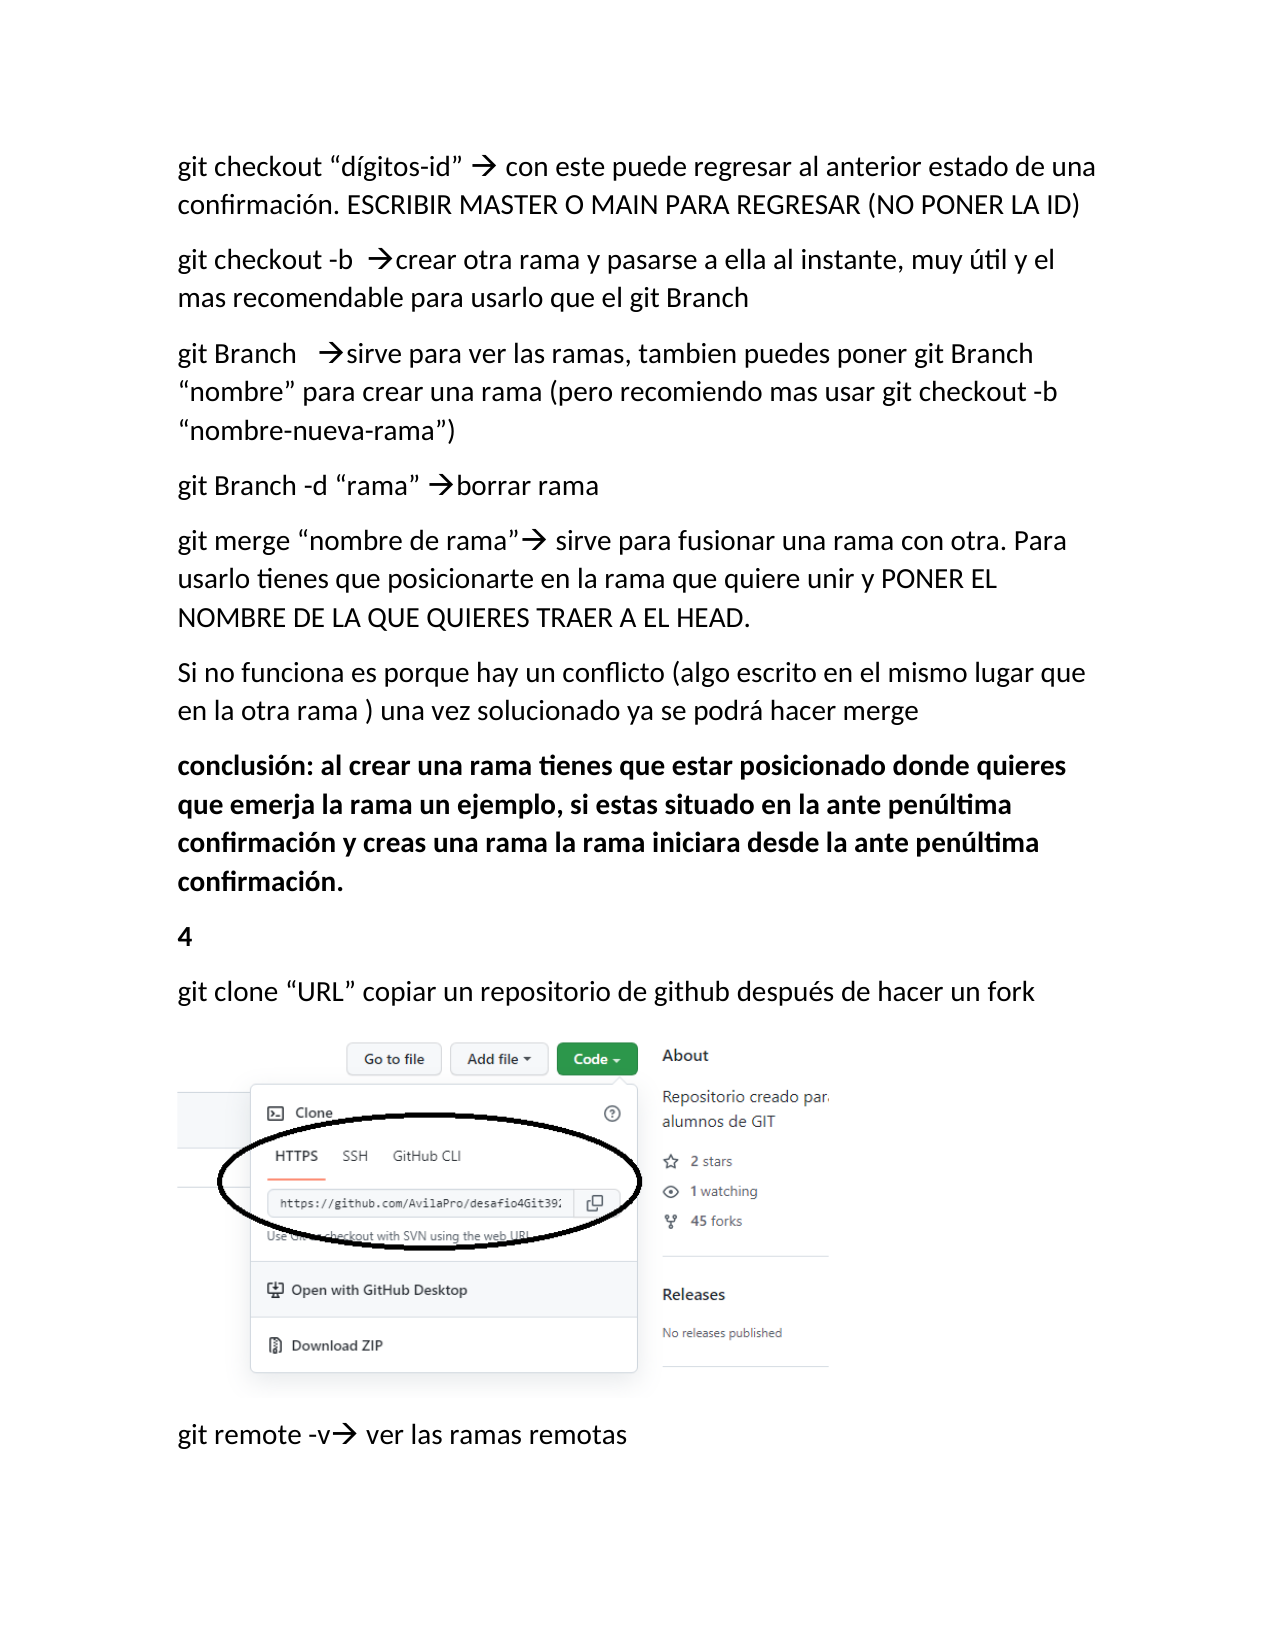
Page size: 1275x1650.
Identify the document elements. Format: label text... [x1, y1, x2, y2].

text git clone “URL” copiar un repositorio de github después de hacer un fork [177, 973, 1098, 1008]
text Si no funciona es porque hay un conflicto (algo escrito en el mismo lugar que en la otra rama ) una vez solucionado ya se podrá hacer merge [177, 654, 1098, 728]
text 4 [177, 918, 1098, 953]
text git Branch -d “rama” borrar rama [177, 467, 1098, 502]
text git merge “nombre de rama” sirve para fusionar una rama con otra. Para usarlo tienes que posicionarte en la rama que quiere unir y PONER EL NOMBRE DE LA QUE QUIERES TRAER A EL HEAD. [177, 522, 1098, 634]
text git Branch sirve para ver las ramas, tambien puedes poner git Branch “nombre” para crear una rama (pero recomiendo mas usar git checkout -b “nombre-nueva-rama”) [177, 335, 1098, 447]
text git checkout -b crear otra rama y pasarse a ella al instante, muy útil y el mas recomendable para usarlo que el git Branch [177, 241, 1098, 315]
text conclusión: al crear una rama tienes que estar posicionado donde quieres que emerja la rama un ejemplo, si estas situado en la ante penúltima confirmación y creas una rama la rama iniciara desde la ante penúltima confirmación. [177, 747, 1098, 898]
text git remote -v ver las ramas remotas [177, 1416, 1098, 1452]
picture [177, 1027, 829, 1398]
text git checkout “dígitos-id” con este puede regresar al anterior estado de una confirmación. ESCRIBIR MASTER O MAIN PARA REGRESAR (NO PONER LA ID) [177, 148, 1098, 222]
